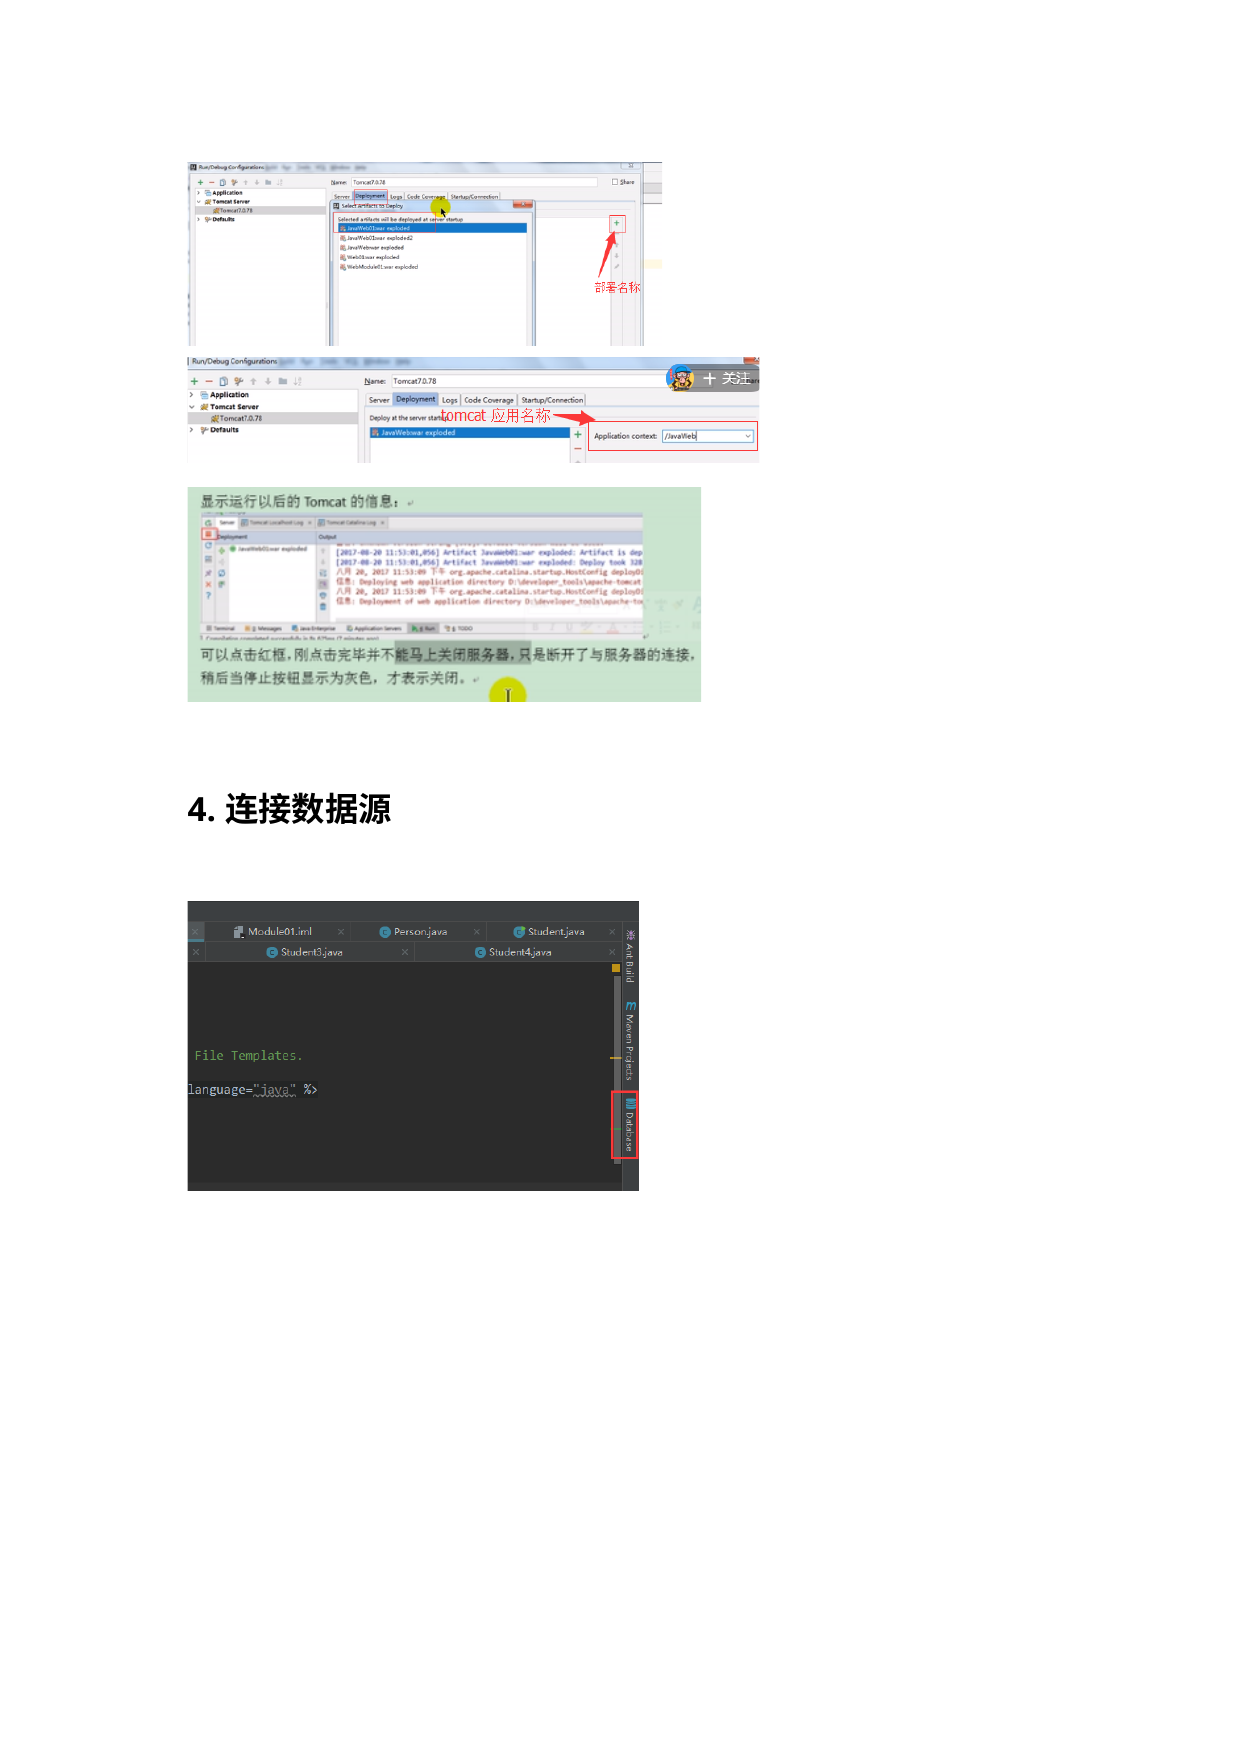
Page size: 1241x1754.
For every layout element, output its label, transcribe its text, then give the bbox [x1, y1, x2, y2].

picture [187, 162, 663, 346]
picture [187, 487, 702, 702]
picture [187, 901, 639, 1191]
subtitle 连接数据源 [187, 774, 1053, 839]
picture [187, 357, 760, 463]
